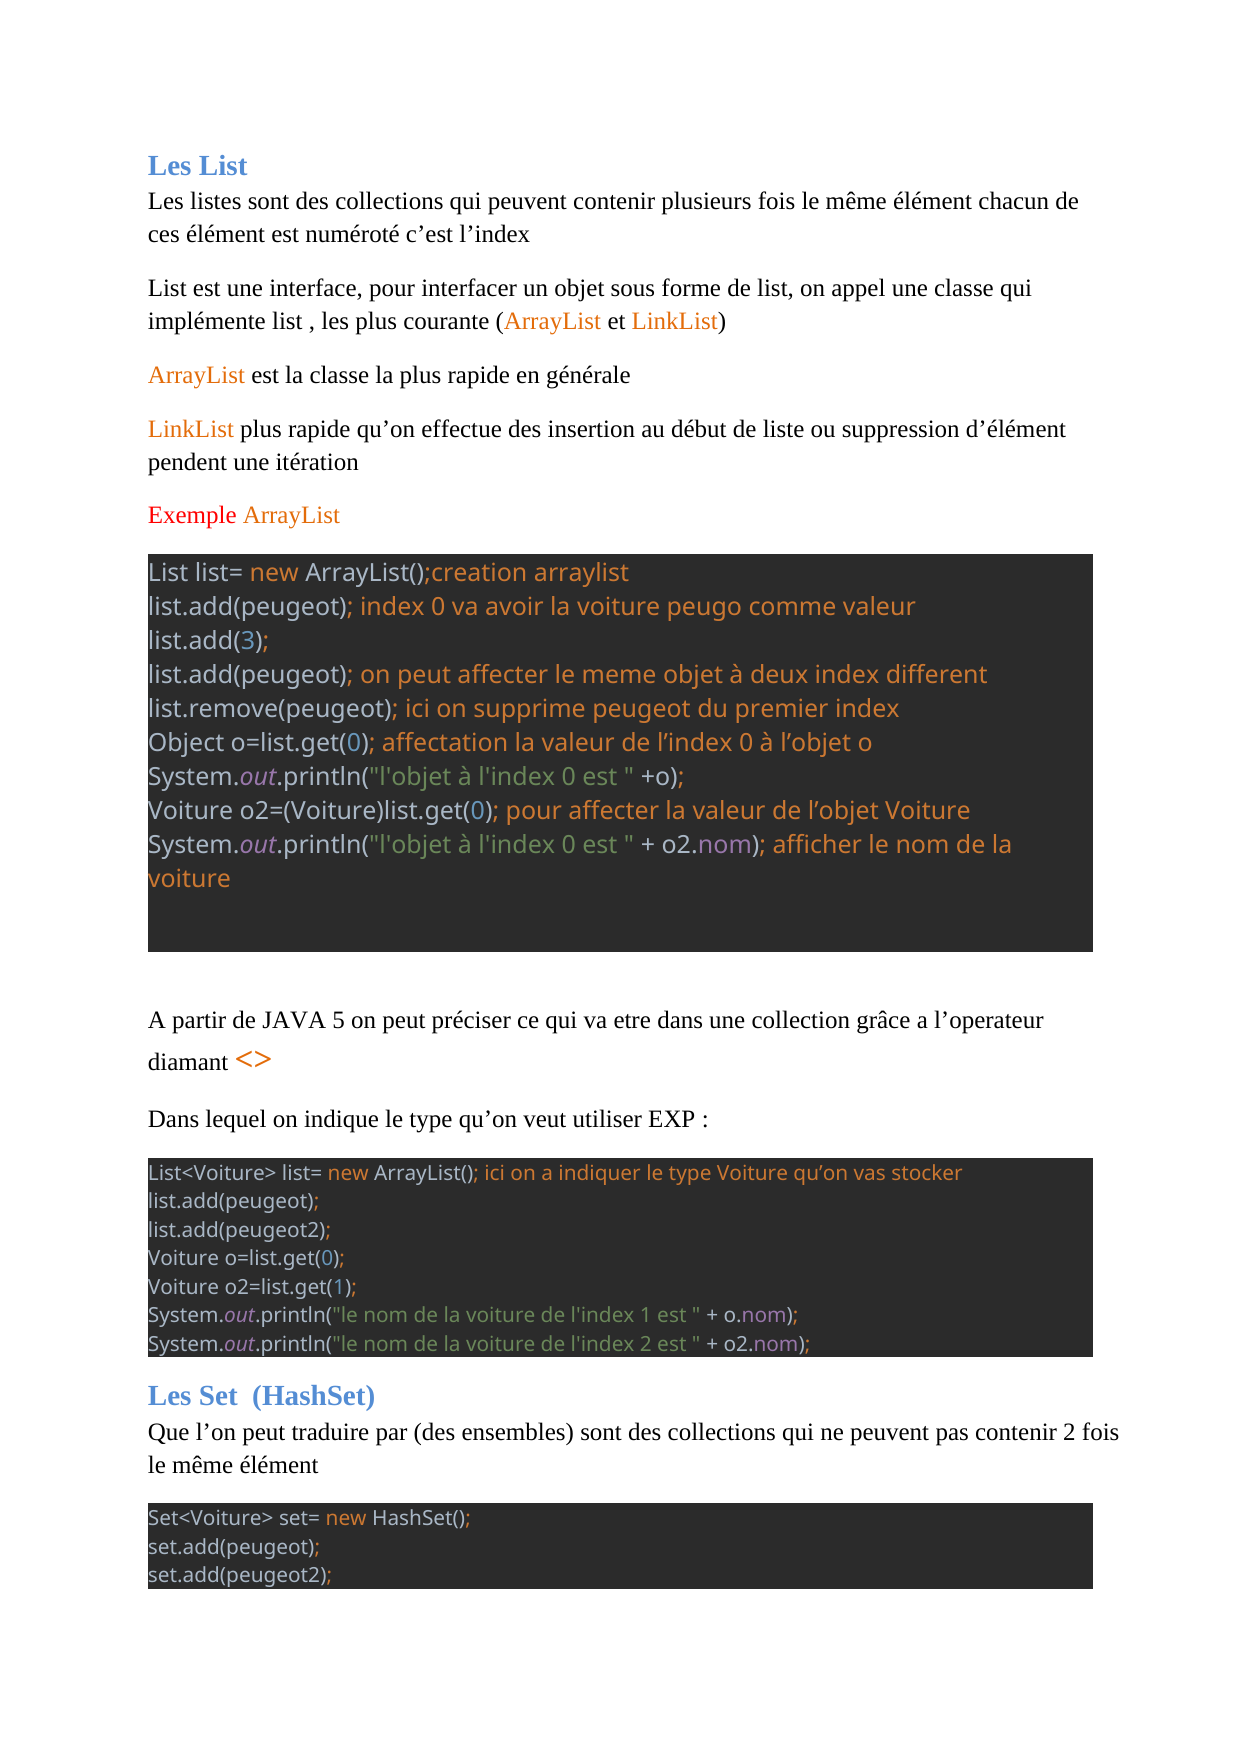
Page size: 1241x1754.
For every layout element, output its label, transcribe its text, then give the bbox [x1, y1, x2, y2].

text List<Voiture> list= new ArrayList(); ici on a indiquer le type Voiture qu’on vas stocker list.add(peugeot); list.add(peugeot2); Voiture o=list.get(0); Voiture o2=list.get(1); System.out.println("le nom de la voiture de l'index 1 est " + o.nom); System.out.println("le nom de la voiture de l'index 2 est " + o2.nom); [148, 1158, 1093, 1357]
text ArrayList est la classe la plus rapide en générale [148, 360, 1093, 389]
subtitle Les Set (HashSet) [148, 1378, 1093, 1412]
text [148, 1503, 1093, 1589]
text Les listes sont des collections qui peuvent contenir plusieurs fois le même élément chacun de ces élément est numéroté c’est l’index [148, 186, 1093, 248]
text list.remove(peugeot); ici on supprime peugeot du premier index Object o=list.get(0); affectation la valeur de l’index 0 à l’objet o System.out.println("l'objet à l'index 0 est " +o); [148, 691, 1093, 793]
subtitle Les List [148, 148, 1093, 181]
text System.out.println("l'objet à l'index 0 est " + o2.nom); afficher le nom de la voiture [148, 827, 1093, 895]
text Exemple ArrayList [148, 501, 1093, 529]
text List est une interface, pour interfacer un objet sous forme de list, on appel une classe qui implémente list , les plus courante (ArrayList et LinkList) [148, 273, 1093, 335]
text Voiture o2=(Voiture)list.get(0); pour affecter la valeur de l’objet Voiture [148, 793, 1093, 827]
text List list= new ArrayList();creation arraylist list.add(peugeot); index 0 va avoir la voiture peugo comme valeur list.add(3); list.add(peugeot); on peut affecter le meme objet à deux index different [148, 554, 1093, 691]
text Dans lequel on indique le type qu’on veut utiliser EXP : [148, 1104, 1122, 1133]
text LinkList plus rapide qu’on effectue des insertion au début de liste ou suppression d’élément pendent une itération [148, 414, 1093, 476]
text Que l’on peut traduire par (des ensembles) sont des collections qui ne peuvent pas contenir 2 fois le même élément [148, 1417, 1122, 1478]
text A partir de JAVA 5 on peut préciser ce qui va etre dans une collection grâce a l’operateur diamant <> [148, 1005, 1122, 1078]
